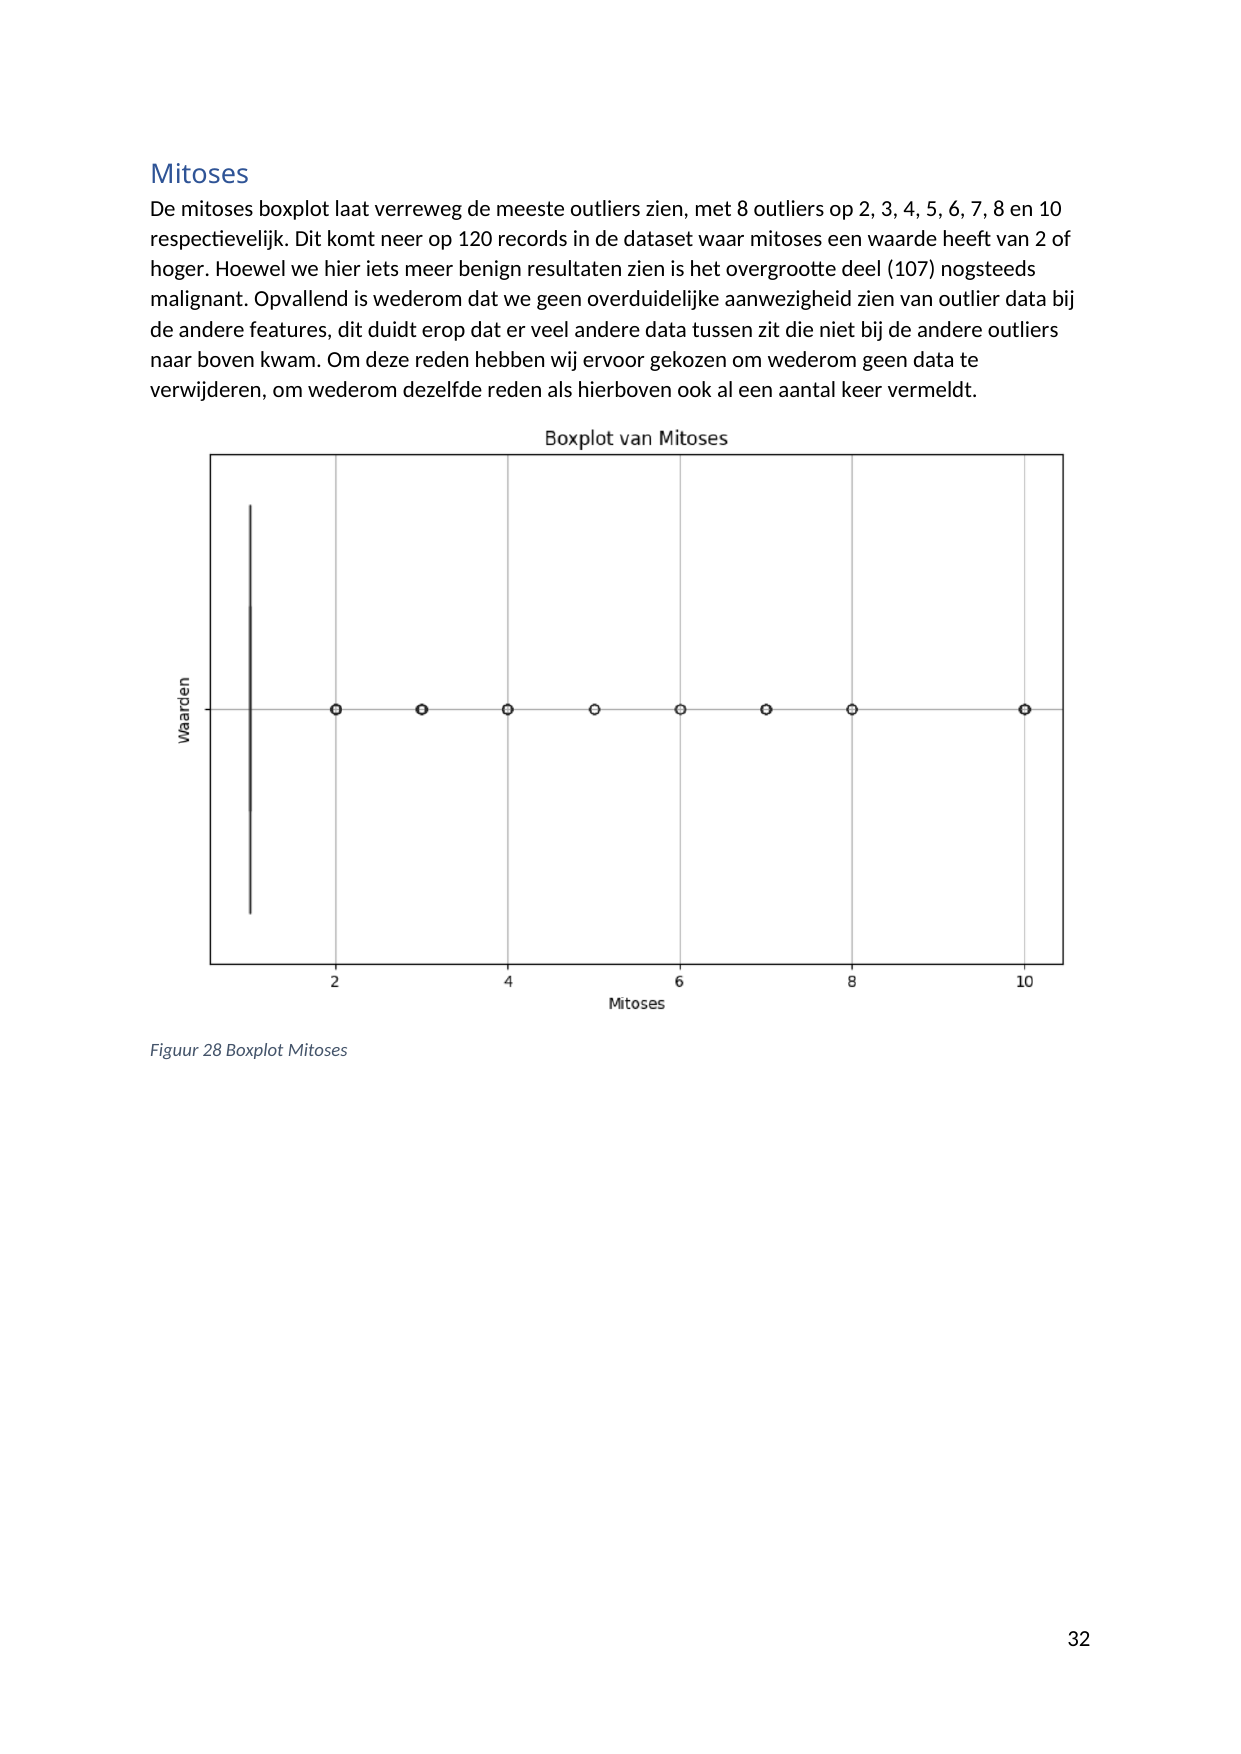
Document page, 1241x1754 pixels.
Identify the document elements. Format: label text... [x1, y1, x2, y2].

subtitle Mitoses [150, 154, 1090, 191]
text Figuur 28 Boxplot Mitoses [150, 1038, 1090, 1061]
text De mitoses boxplot laat verreweg de meeste outliers zien, met 8 outliers op 2, 3, 4, 5, 6, 7, 8 en 10 respectievelijk. Dit komt neer op 120 records in de dataset waar mitoses een waarde heeft van 2 of hoger. Hoewel we hier iets meer benign resultaten zien is het overgrootte deel (107) nogsteeds malignant. Opvallend is wederom dat we geen overduidelijke aanwezigheid zien van outlier data bij de andere features, dit duidt erop dat er veel andere data tussen zit die niet bij de andere outliers naar boven kwam. Om deze reden hebben wij ervoor gekozen om wederom geen data te verwijderen, om wederom dezelfde reden als hierboven ook al een aantal keer vermeldt. [150, 194, 1090, 403]
picture [150, 422, 1091, 1020]
